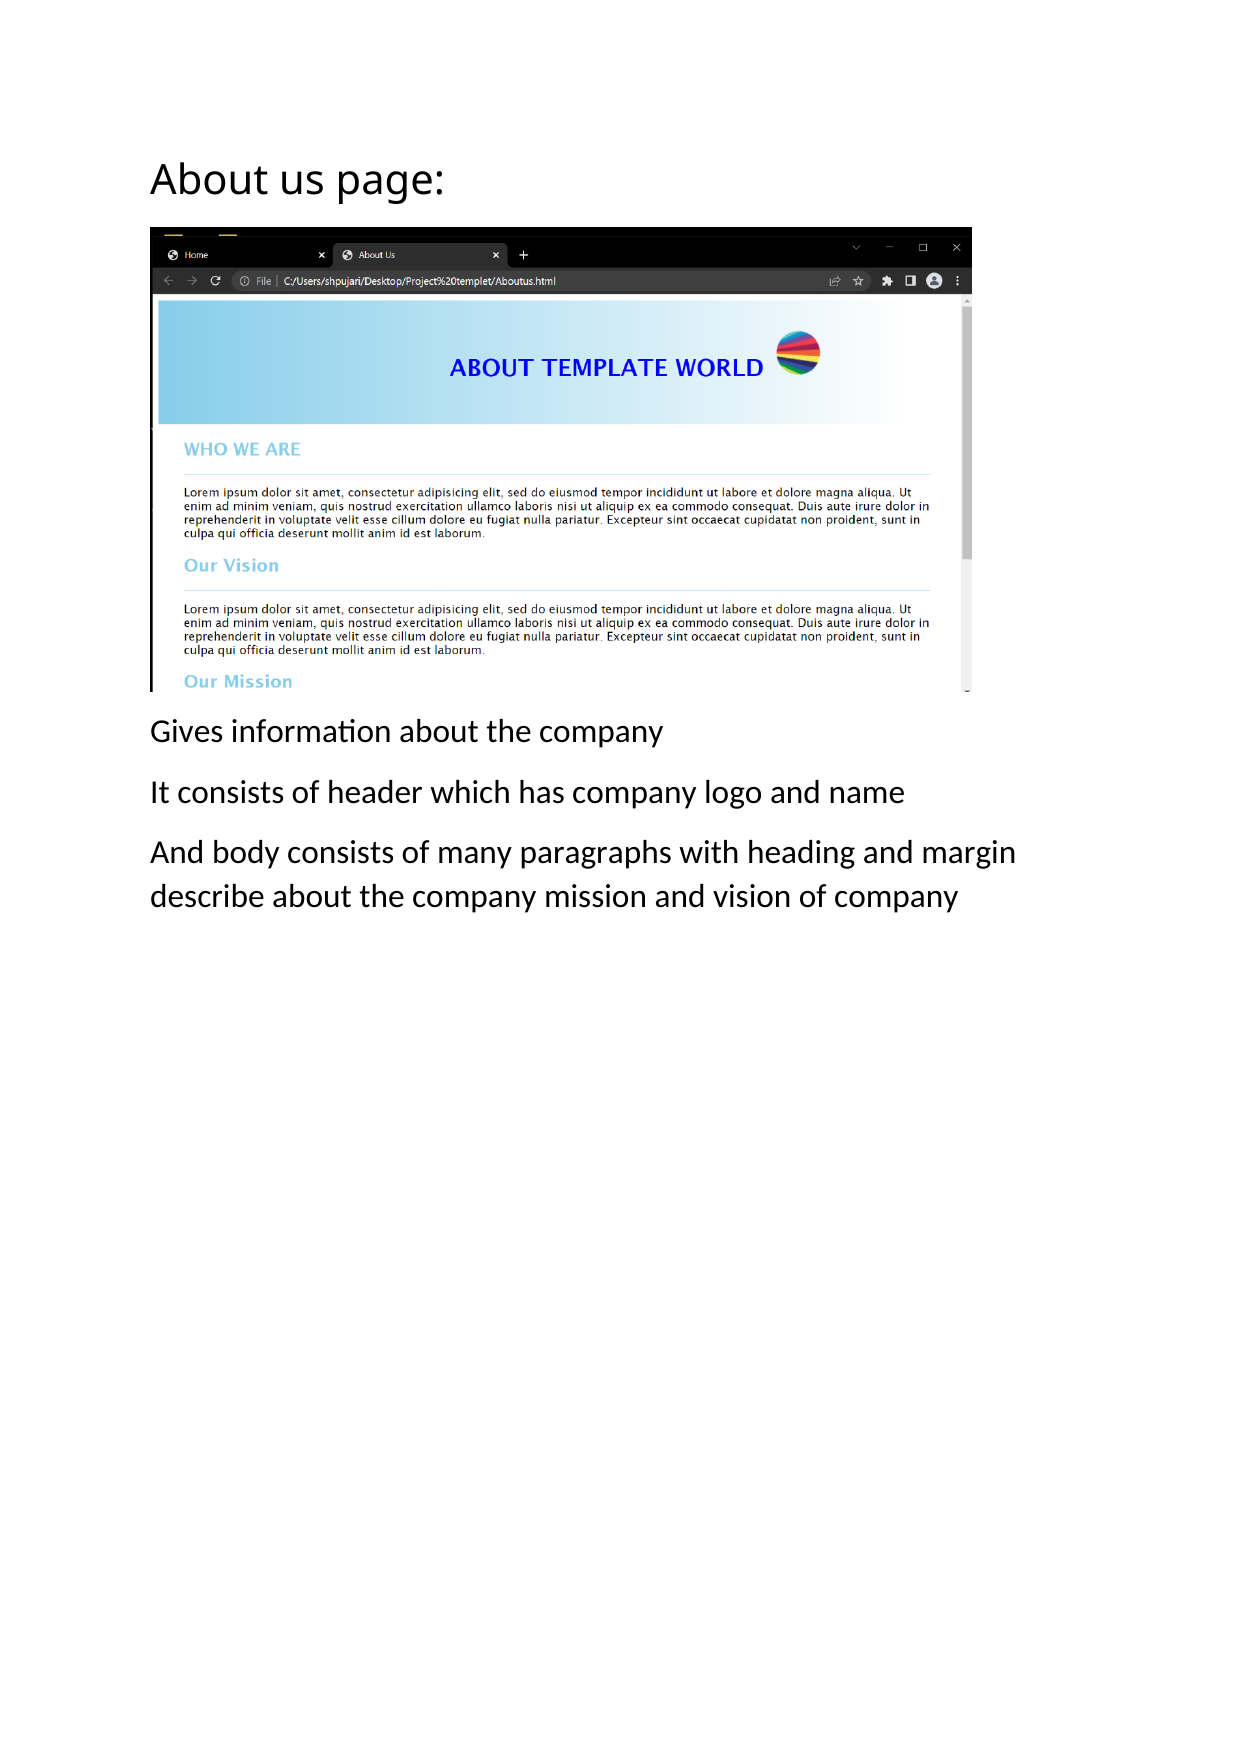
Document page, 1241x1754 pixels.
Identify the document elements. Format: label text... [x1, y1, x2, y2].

picture [150, 227, 972, 692]
text It consists of header which has company logo and name [150, 771, 1090, 812]
text Gives information about the company [150, 710, 1090, 751]
text About us page: [150, 150, 1090, 207]
text And body consists of many paragraphs with heading and margin describe about the company mission and vision of company [150, 832, 1090, 916]
